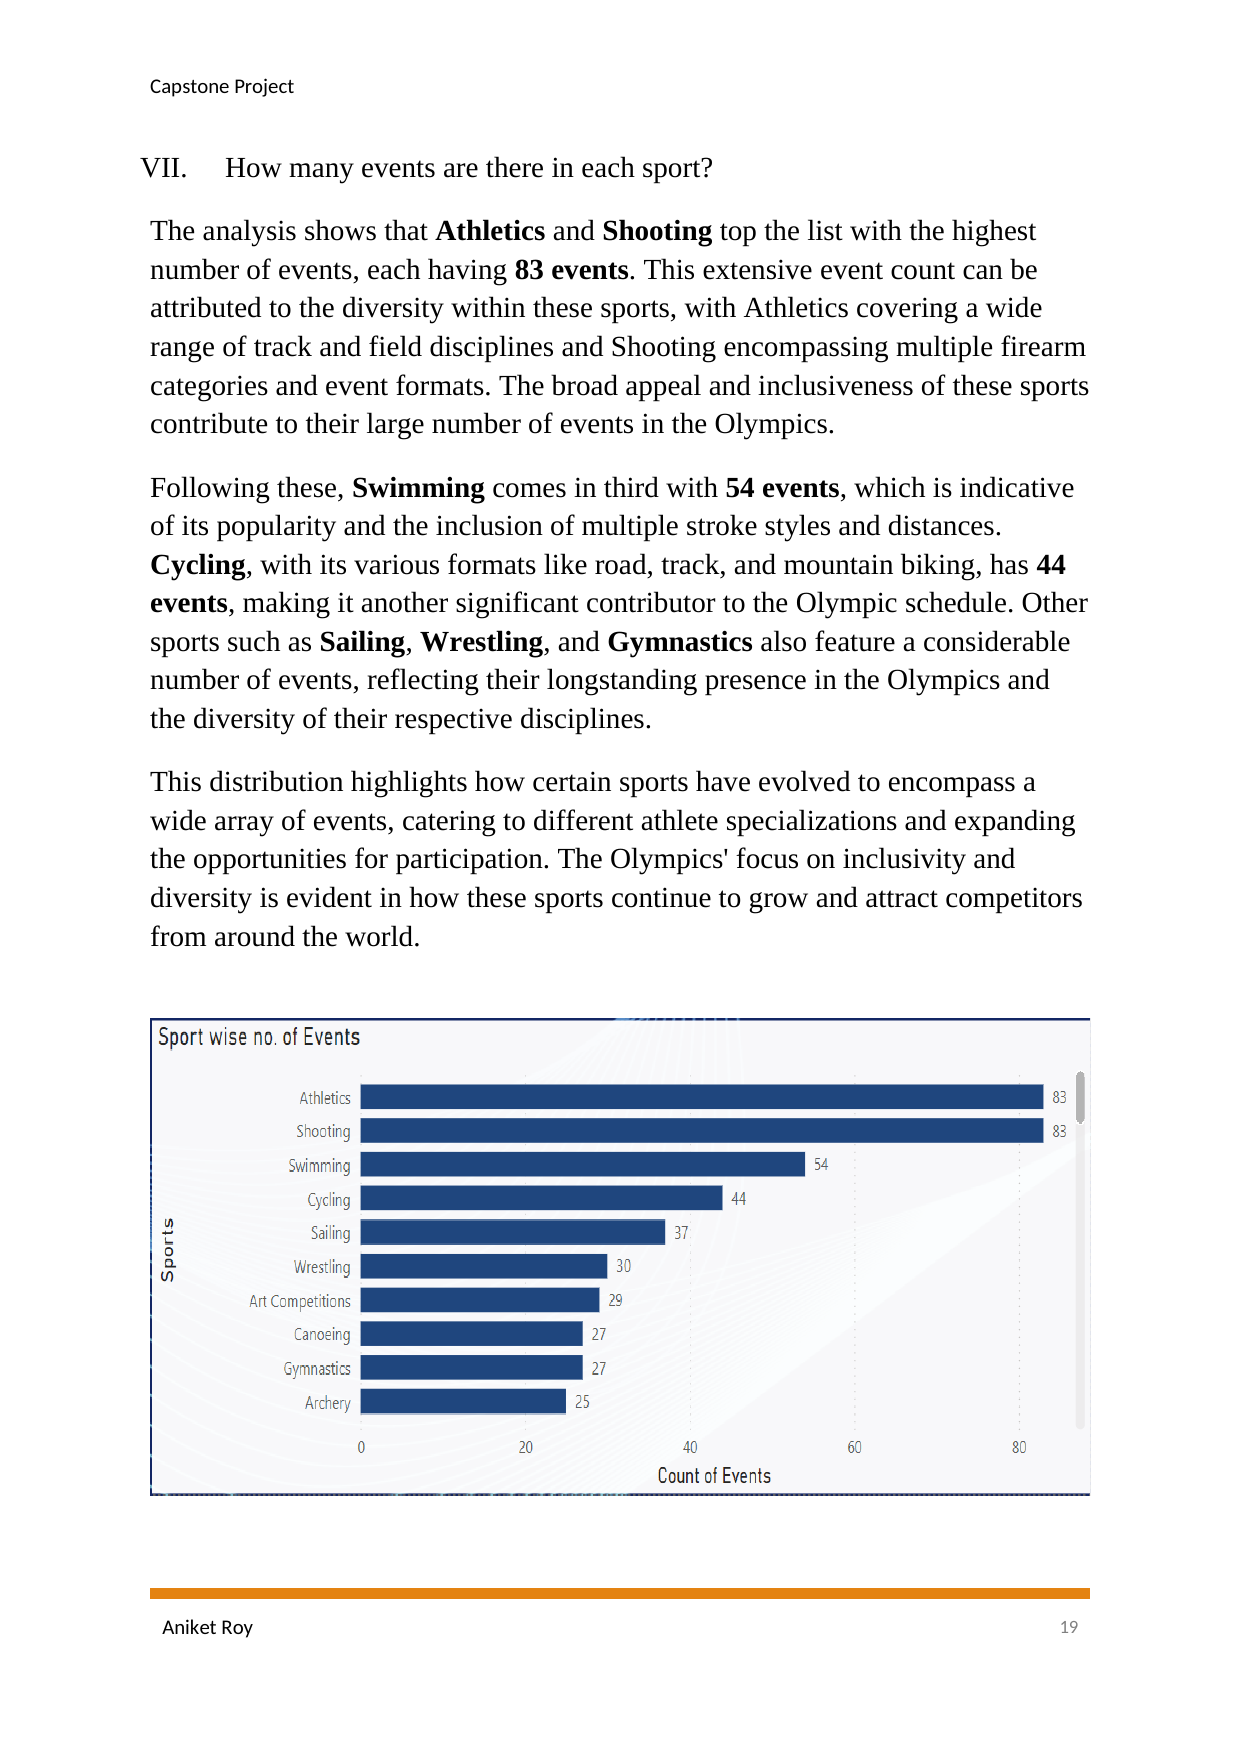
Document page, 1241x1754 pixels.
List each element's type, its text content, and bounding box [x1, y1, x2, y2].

text Following these, Swimming comes in third with 54 events, which is indicative of its popularity and the inclusion of multiple stroke styles and distances. Cycling, with its various formats like road, track, and mountain biking, has 44 events, making it another significant contributor to the Olympic schedule. Other sports such as Sailing, Wrestling, and Gymnastics also feature a considerable number of events, reflecting their longstanding presence in the Olympics and the diversity of their respective disciplines. [150, 470, 1090, 734]
text This distribution highlights how certain sports have evolved to encompass a wide array of events, catering to different athlete specializations and expanding the opportunities for participation. The Olympics' focus on inclusivity and diversity is evident in how these sports continue to grow and attract competitors from around the world. [150, 764, 1090, 952]
text The analysis shows that Athletics and Shooting top the list with the highest number of events, each having 83 events. This extensive event count can be attributed to the diversity within these sports, with Athletics covering a wide range of track and field disciplines and Shooting encompassing multiple firearm categories and event formats. The broad appeal and inclusiveness of these sports contribute to their large number of events in the Olympics. [150, 213, 1090, 440]
picture [150, 1018, 1091, 1496]
list How many events are there in each sport? [187, 150, 1090, 183]
